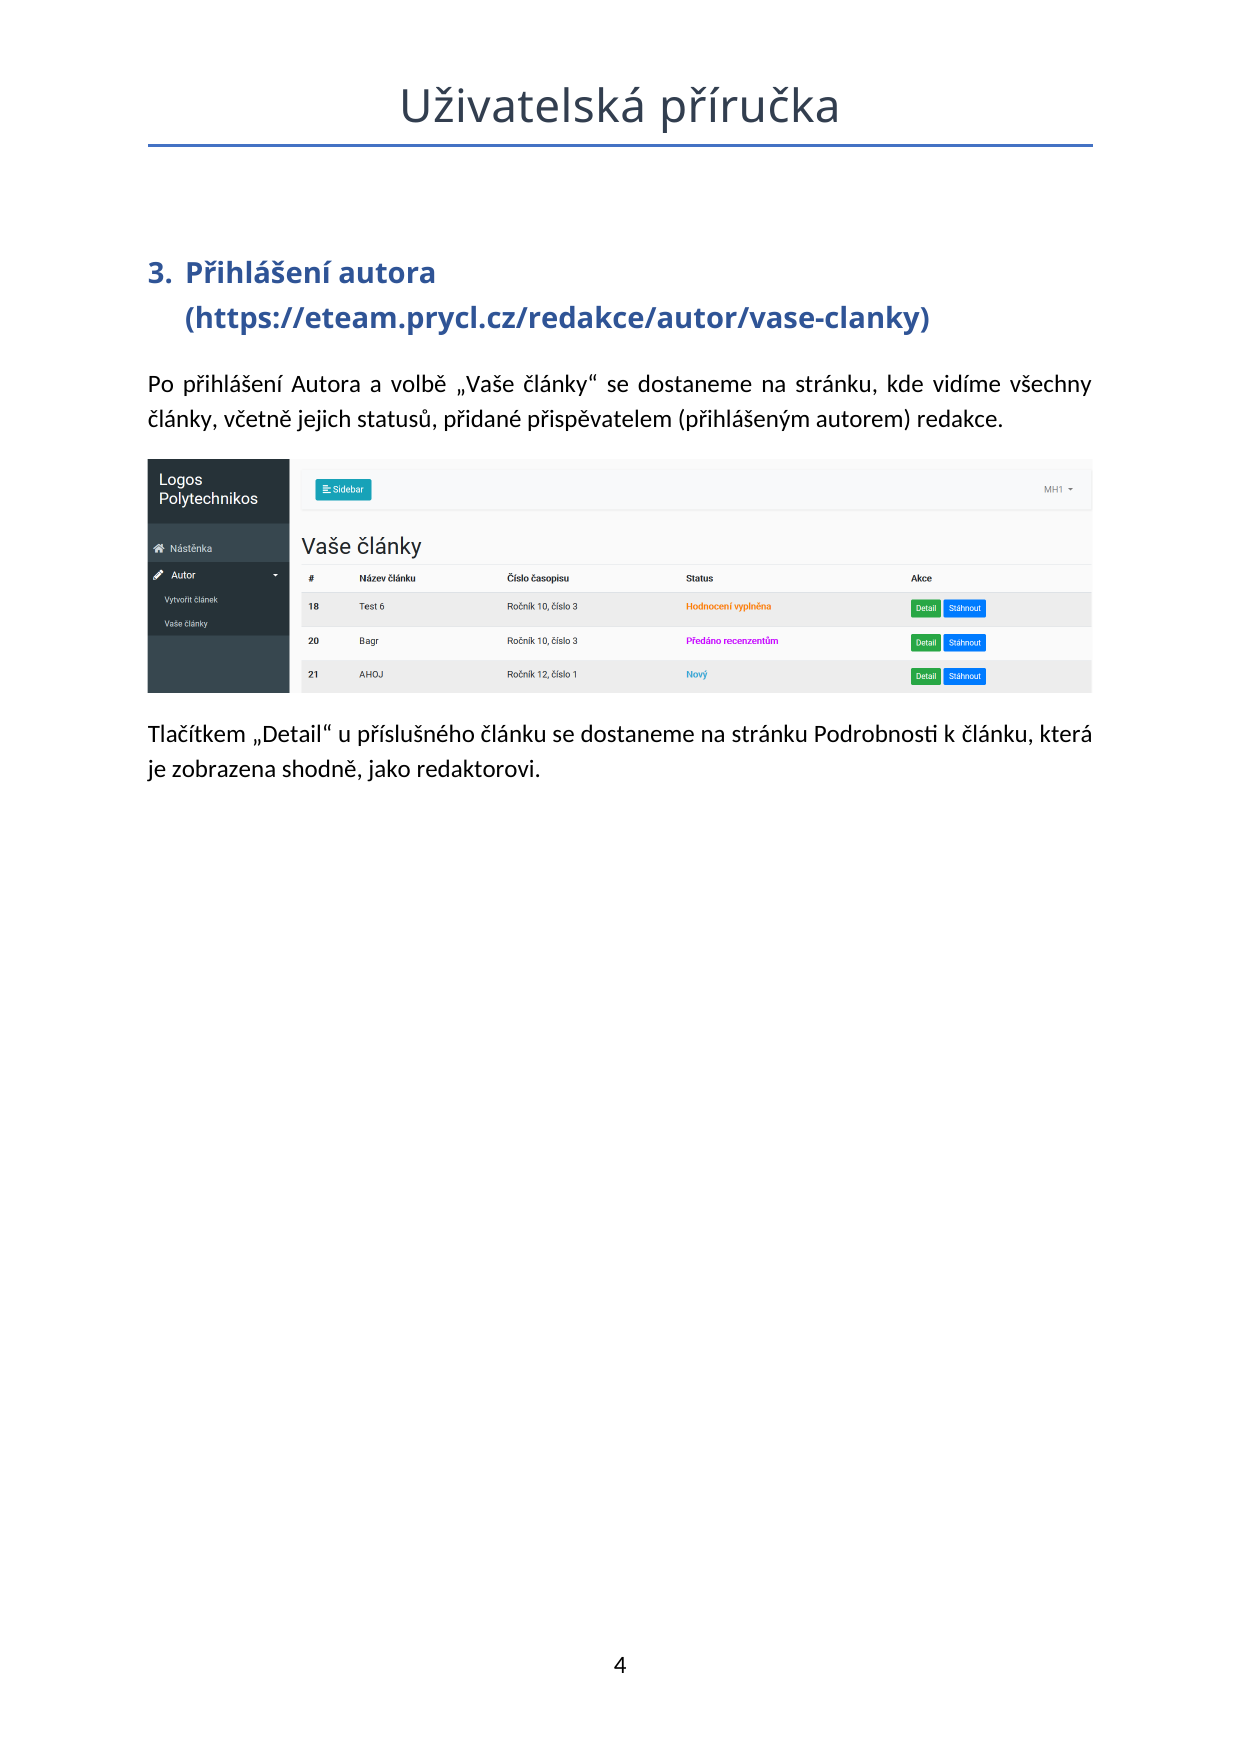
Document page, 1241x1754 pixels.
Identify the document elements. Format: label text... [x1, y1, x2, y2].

picture [147, 459, 1093, 693]
text Tlačítkem „Detail“ u příslušného článku se dostaneme na stránku Podrobnosti k článku, která je zobrazena shodně, jako redaktorovi. [148, 718, 1093, 784]
subtitle Přihlášení autora (https://eteam.prycl.cz/redakce/autor/vase-clanky) [148, 252, 1093, 337]
text Po přihlášení Autora a volbě „Vaše články“ se dostaneme na stránku, kde vidíme všechny články, včetně jejich statusů, přidané přispěvatelem (přihlášeným autorem) redakce. [148, 368, 1093, 434]
